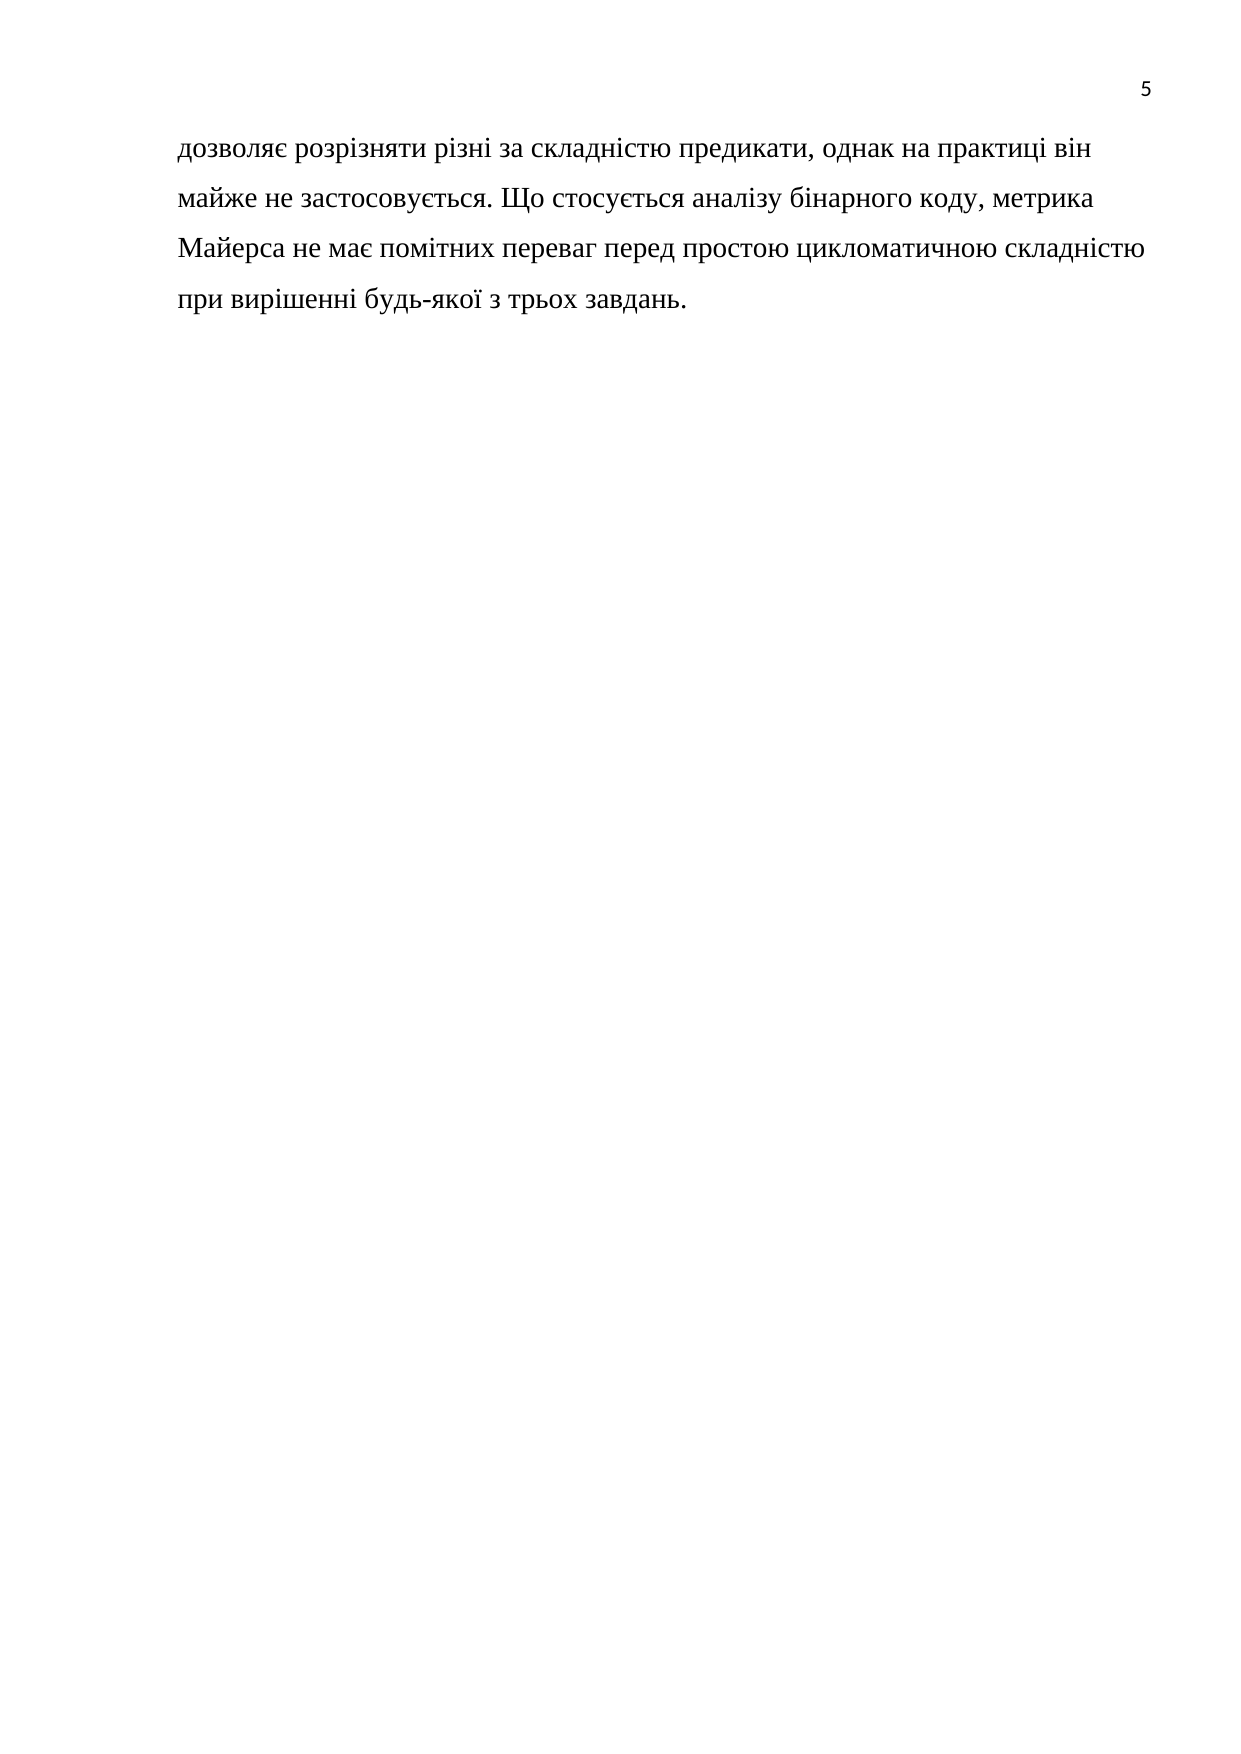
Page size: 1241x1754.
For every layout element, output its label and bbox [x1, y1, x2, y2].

text [177, 130, 1152, 314]
